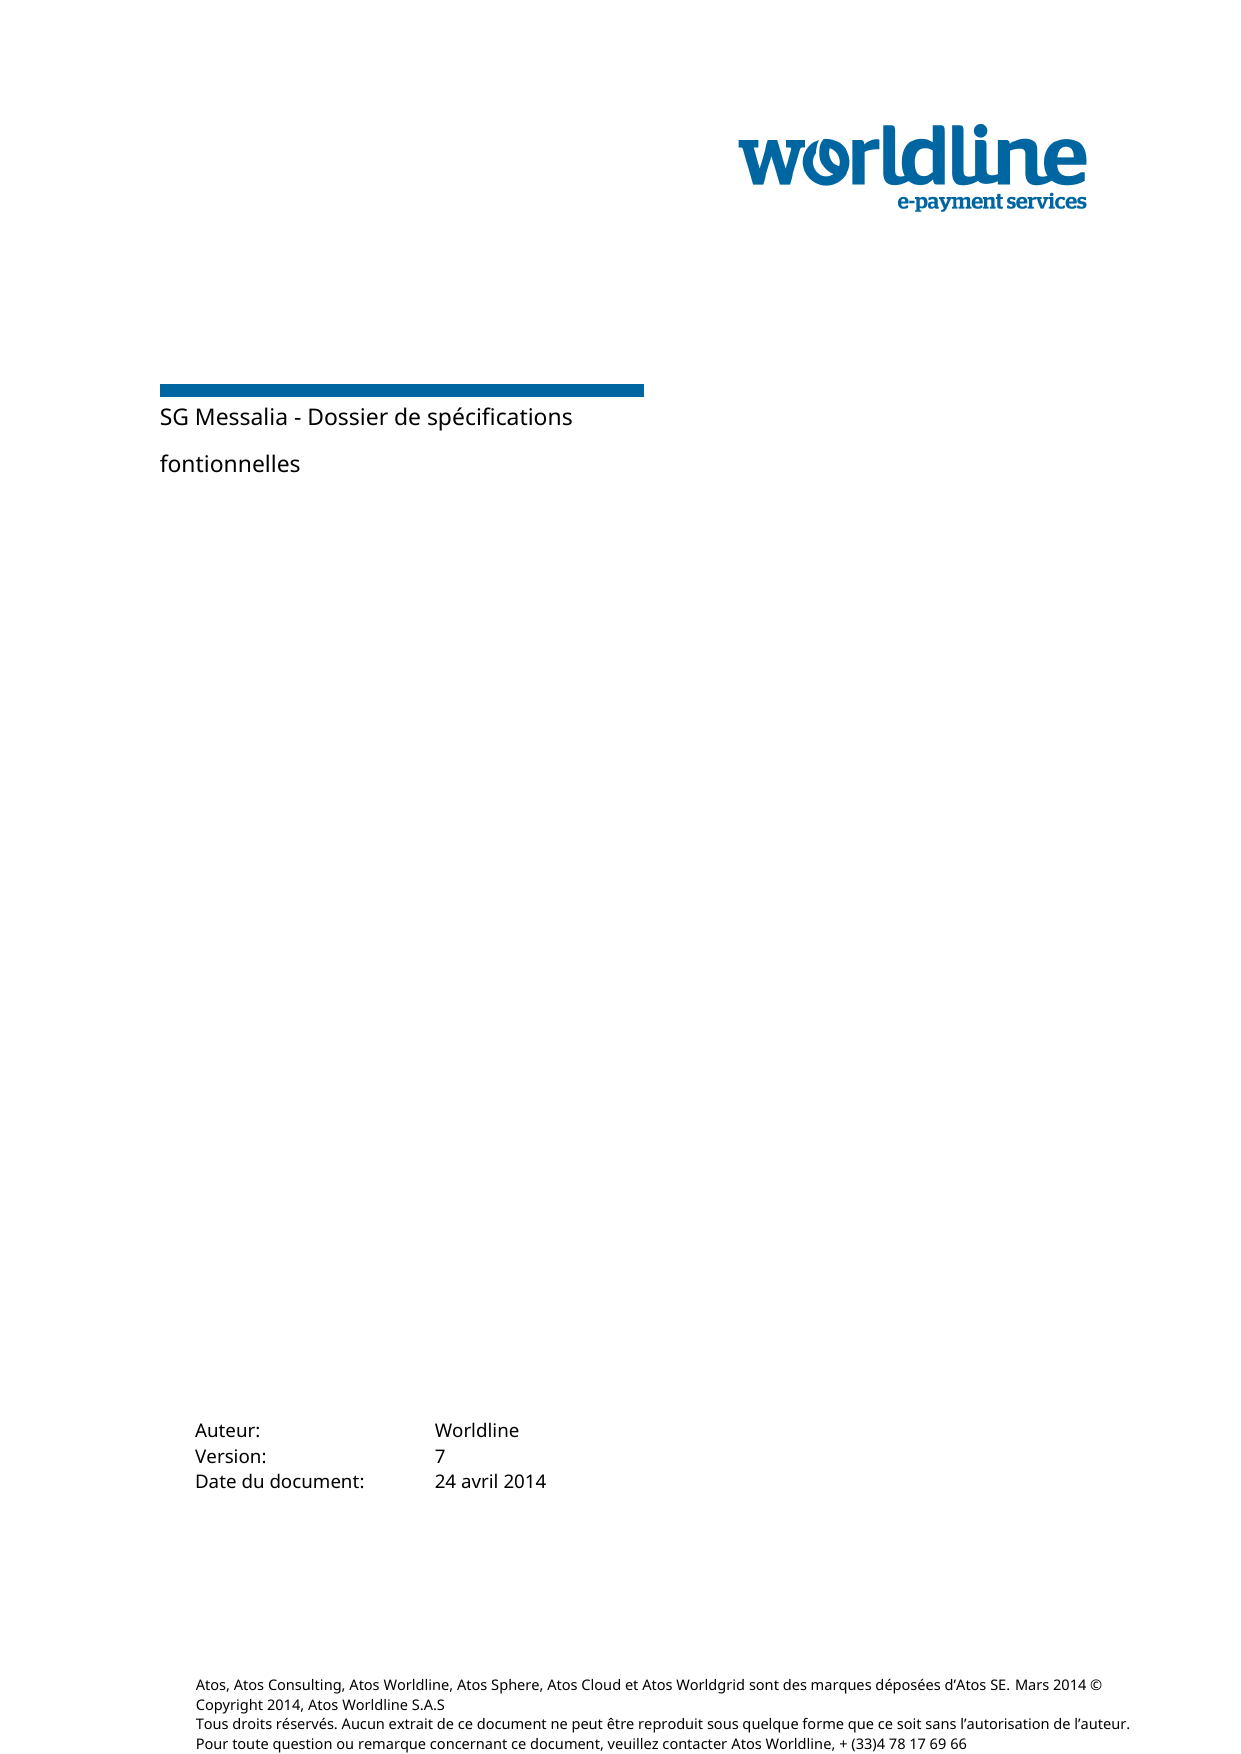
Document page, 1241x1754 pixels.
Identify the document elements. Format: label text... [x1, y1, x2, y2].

picture [738, 118, 1092, 212]
title SG Messalia - Dossier de spécifications fontionnelles [159, 399, 644, 479]
text Auteur: Worldline Version: 7 Date du document: 24 avril 2014 [195, 1418, 908, 1545]
